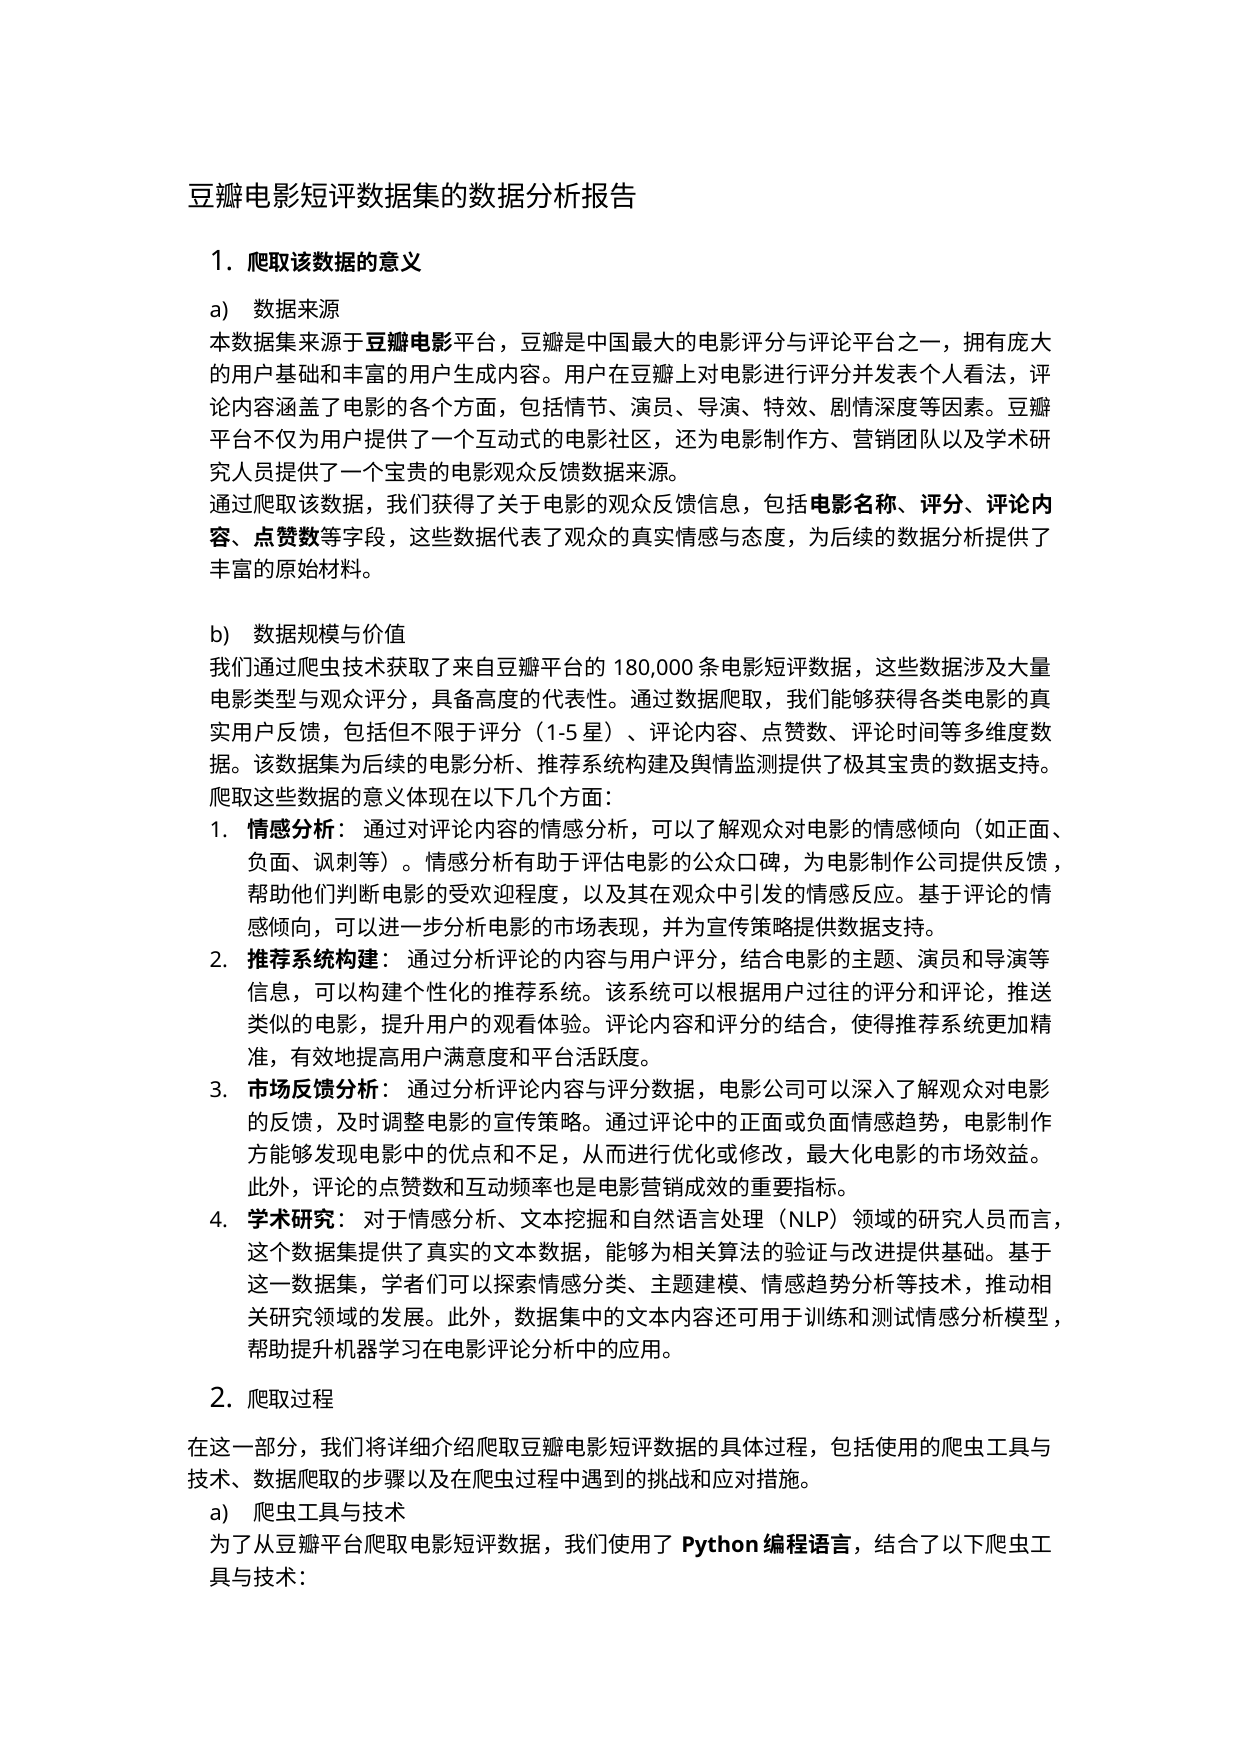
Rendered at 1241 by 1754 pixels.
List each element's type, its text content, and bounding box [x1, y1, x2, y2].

text 我们通过爬虫技术获取了来自豆瓣平台的180,000条电影短评数据，这些数据涉及大量电影类型与观众评分，具备高度的代表性。通过数据爬取，我们能够获得各类电影的真实用户反馈，包括但不限于评分（1-5星）、评论内容、点赞数、评论时间等多维度数据。该数据集为后续的电影分析、推荐系统构建及舆情监测提供了极其宝贵的数据支持。 [209, 649, 1053, 779]
text 通过爬取该数据，我们获得了关于电影的观众反馈信息，包括电影名称、评分、评论内容、点赞数等字段，这些数据代表了观众的真实情感与态度，为后续的数据分析提供了丰富的原始材料。 [209, 487, 1053, 584]
list 数据规模与价值 [209, 617, 1053, 649]
list 学术研究： 对于情感分析、文本挖掘和自然语言处理（NLP）领域的研究人员而言，这个数据集提供了真实的文本数据，能够为相关算法的验证与改进提供基础。基于这一数据集，学者们可以探索情感分类、主题建模、情感趋势分析等技术，推动相关研究领域的发展。此外，数据集中的文本内容还可用于训练和测试情感分析模型，帮助提升机器学习在电影评论分析中的应用。 [209, 1202, 1053, 1364]
list 市场反馈分析： 通过分析评论内容与评分数据，电影公司可以深入了解观众对电影的反馈，及时调整电影的宣传策略。通过评论中的正面或负面情感趋势，电影制作方能够发现电影中的优点和不足，从而进行优化或修改，最大化电影的市场效益。此外，评论的点赞数和互动频率也是电影营销成效的重要指标。 [209, 1072, 1053, 1202]
list 推荐系统构建： 通过分析评论的内容与用户评分，结合电影的主题、演员和导演等信息，可以构建个性化的推荐系统。该系统可以根据用户过往的评分和评论，推送类似的电影，提升用户的观看体验。评论内容和评分的结合，使得推荐系统更加精准，有效地提高用户满意度和平台活跃度。 [209, 942, 1053, 1072]
text 爬取这些数据的意义体现在以下几个方面： [209, 779, 1053, 812]
list 情感分析： 通过对评论内容的情感分析，可以了解观众对电影的情感倾向（如正面、负面、讽刺等）。情感分析有助于评估电影的公众口碑，为电影制作公司提供反馈，帮助他们判断电影的受欢迎程度，以及其在观众中引发的情感反应。基于评论的情感倾向，可以进一步分析电影的市场表现，并为宣传策略提供数据支持。 [209, 812, 1053, 942]
list 爬取过程 [209, 1364, 1053, 1429]
text 本数据集来源于豆瓣电影平台，豆瓣是中国最大的电影评分与评论平台之一，拥有庞大的用户基础和丰富的用户生成内容。用户在豆瓣上对电影进行评分并发表个人看法，评论内容涵盖了电影的各个方面，包括情节、演员、导演、特效、剧情深度等因素。豆瓣平台不仅为用户提供了一个互动式的电影社区，还为电影制作方、营销团队以及学术研究人员提供了一个宝贵的电影观众反馈数据来源。 [209, 324, 1053, 487]
list 数据来源 [209, 292, 1053, 324]
text 豆瓣电影短评数据集的数据分析报告 [187, 162, 1053, 227]
list 爬取该数据的意义 [209, 227, 1053, 292]
text 在这一部分，我们将详细介绍爬取豆瓣电影短评数据的具体过程，包括使用的爬虫工具与技术、数据爬取的步骤以及在爬虫过程中遇到的挑战和应对措施。 [187, 1429, 1053, 1494]
list 爬虫工具与技术 [209, 1494, 1053, 1527]
text 为了从豆瓣平台爬取电影短评数据，我们使用了Python编程语言，结合了以下爬虫工具与技术： [209, 1527, 1053, 1592]
